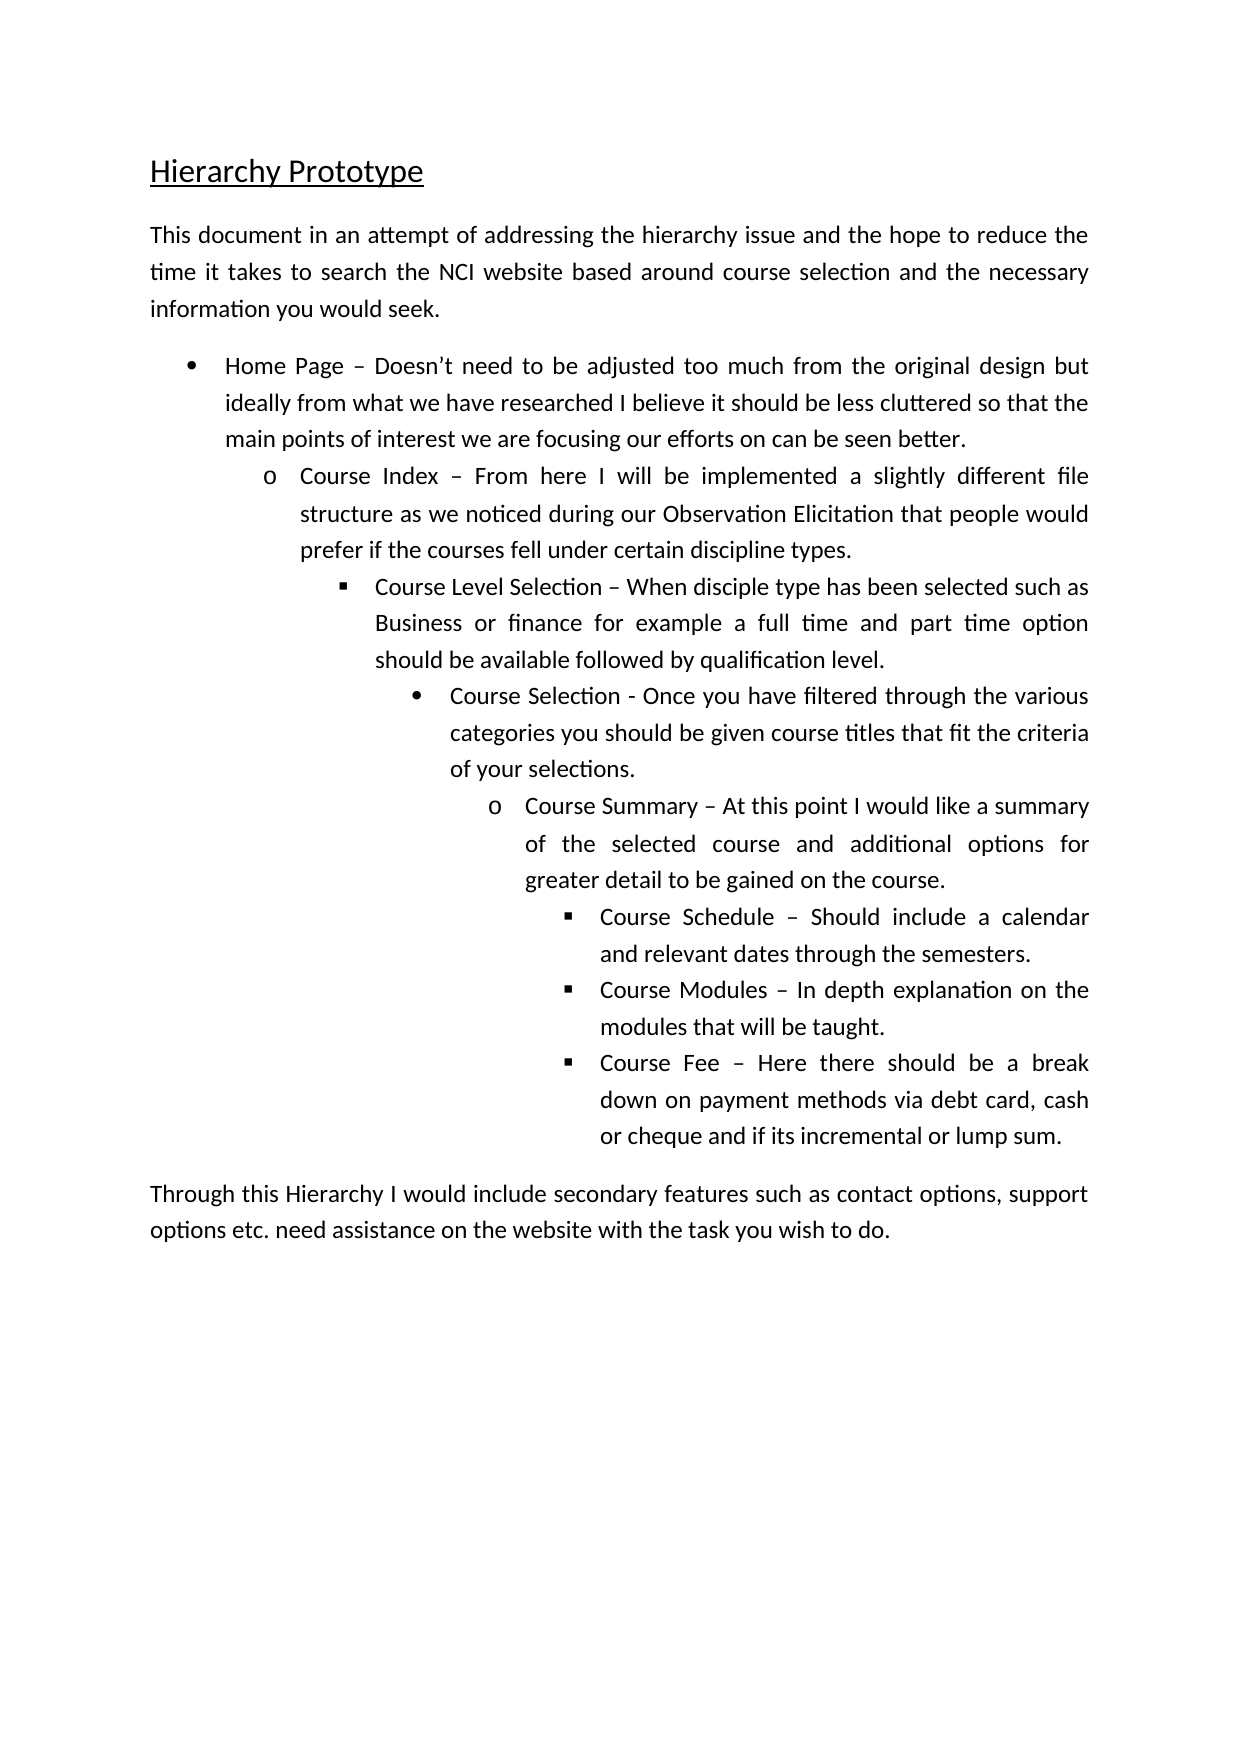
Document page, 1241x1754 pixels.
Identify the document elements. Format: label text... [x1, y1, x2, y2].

list Course Summary – At this point I would like a summary of the selected course and additional options for greater detail to be gained on the course. [487, 790, 1090, 895]
text Hierarchy Prototype [150, 150, 1090, 191]
list Home Page – Doesn’t need to be adjusted too much from the original design but ideally from what we have researched I believe it should be less cluttered so that the main points of interest we are focusing our efforts on can be seen better. [187, 350, 1090, 454]
list Course Index – From here I will be implemented a slightly different file structure as we noticed during our Observation Elicitation that people would prefer if the courses fell under certain discipline types. [262, 460, 1090, 565]
list Course Selection - Once you have filtered through the various categories you should be given course titles that fit the criteria of your selections. [412, 681, 1090, 784]
list Course Modules – In depth explanation on the modules that will be taught. [562, 974, 1090, 1041]
list Course Schedule – Should include a calendar and relevant dates through the semesters. [562, 901, 1090, 968]
list Course Level Selection – When disciple type has been selected such as Business or finance for example a full time and part time option should be available followed by qualification level. [337, 571, 1090, 674]
text This document in an attempt of addressing the hierarchy issue and the hope to reduce the time it takes to search the NCI website based around course selection and the necessary information you would seek. [150, 220, 1090, 323]
list Course Fee – Here there should be a break down on payment methods via debt card, cash or cheque and if its incremental or lump sum. [562, 1047, 1090, 1151]
text Through this Hierarchy I would include secondary features such as contact options, support options etc. need assistance on the website with the task you wish to do. [150, 1178, 1090, 1245]
